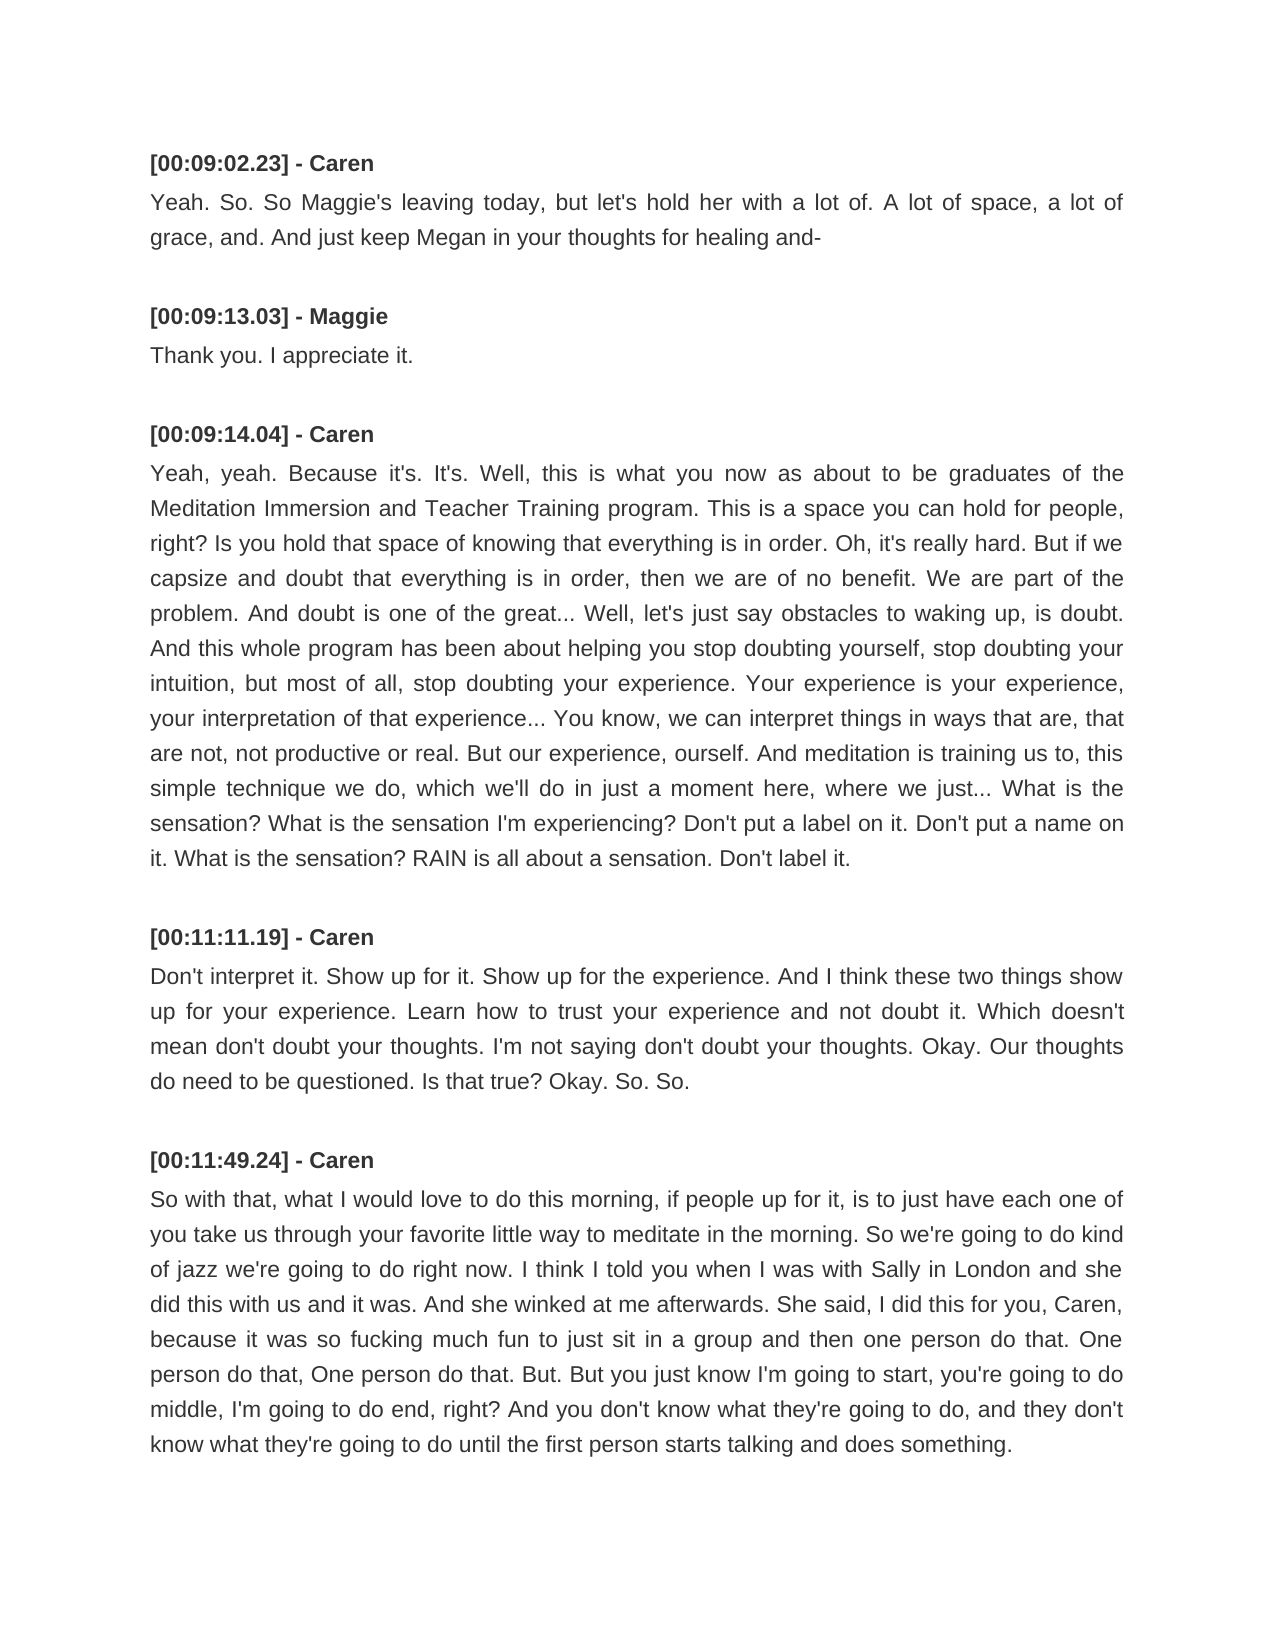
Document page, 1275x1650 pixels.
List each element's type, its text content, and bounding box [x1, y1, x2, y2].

subtitle [00:09:14.04] - Caren [150, 421, 1125, 448]
subtitle [00:09:02.23] - Caren [150, 150, 1125, 176]
subtitle [00:09:13.03] - Maggie [150, 303, 1125, 329]
text Don't interpret it. Show up for it. Show up for the experience. And I think these two things show up for your experience. Learn how to trust your experience and not doubt it. Which doesn't mean don't doubt your thoughts. I'm not saying don't doubt your thoughts. Okay. Our thoughts do need to be questioned. Is that true? Okay. So. So. [150, 963, 1125, 1094]
text Yeah, yeah. Because it's. It's. Well, this is what you now as about to be graduates of the Meditation Immersion and Teacher Training program. This is a space you can hold for people, right? Is you hold that space of knowing that everything is in order. Oh, it's really hard. But if we capsize and doubt that everything is in order, then we are of no benefit. We are part of the problem. And doubt is one of the great... Well, let's just say obstacles to waking up, is doubt. And this whole program has been about helping you stop doubting yourself, stop doubting your intuition, but most of all, stop doubting your experience. Your experience is your experience, your interpretation of that experience... You know, we can interpret things in ways that are, that are not, not productive or real. But our experience, ourself. And meditation is training us to, this simple technique we do, which we'll do in just a moment here, where we just... What is the sensation? What is the sensation I'm experiencing? Don't put a label on it. Don't put a name on it. What is the sensation? RAIN is all about a sensation. Don't label it. [150, 460, 1125, 871]
subtitle [00:11:11.19] - Caren [150, 924, 1125, 951]
subtitle [00:11:49.24] - Caren [150, 1147, 1125, 1174]
text Yeah. So. So Maggie's leaving today, but let's hold her with a lot of. A lot of space, a lot of grace, and. And just keep Megan in your thoughts for healing and- [150, 189, 1125, 250]
text Thank you. I appreciate it. [150, 342, 1125, 368]
text So with that, what I would love to do this morning, if people up for it, is to just have each one of you take us through your favorite little way to meditate in the morning. So we're going to do kind of jazz we're going to do right now. I think I told you when I was with Sally in London and she did this with us and it was. And she winked at me afterwards. She said, I did this for you, Caren, because it was so fucking much fun to just sit in a group and then one person do that. One person do that, One person do that. But. But you just know I'm going to start, you're going to do middle, I'm going to do end, right? And you don't know what they're going to do, and they don't know what they're going to do until the first person starts talking and does something. [150, 1186, 1125, 1458]
